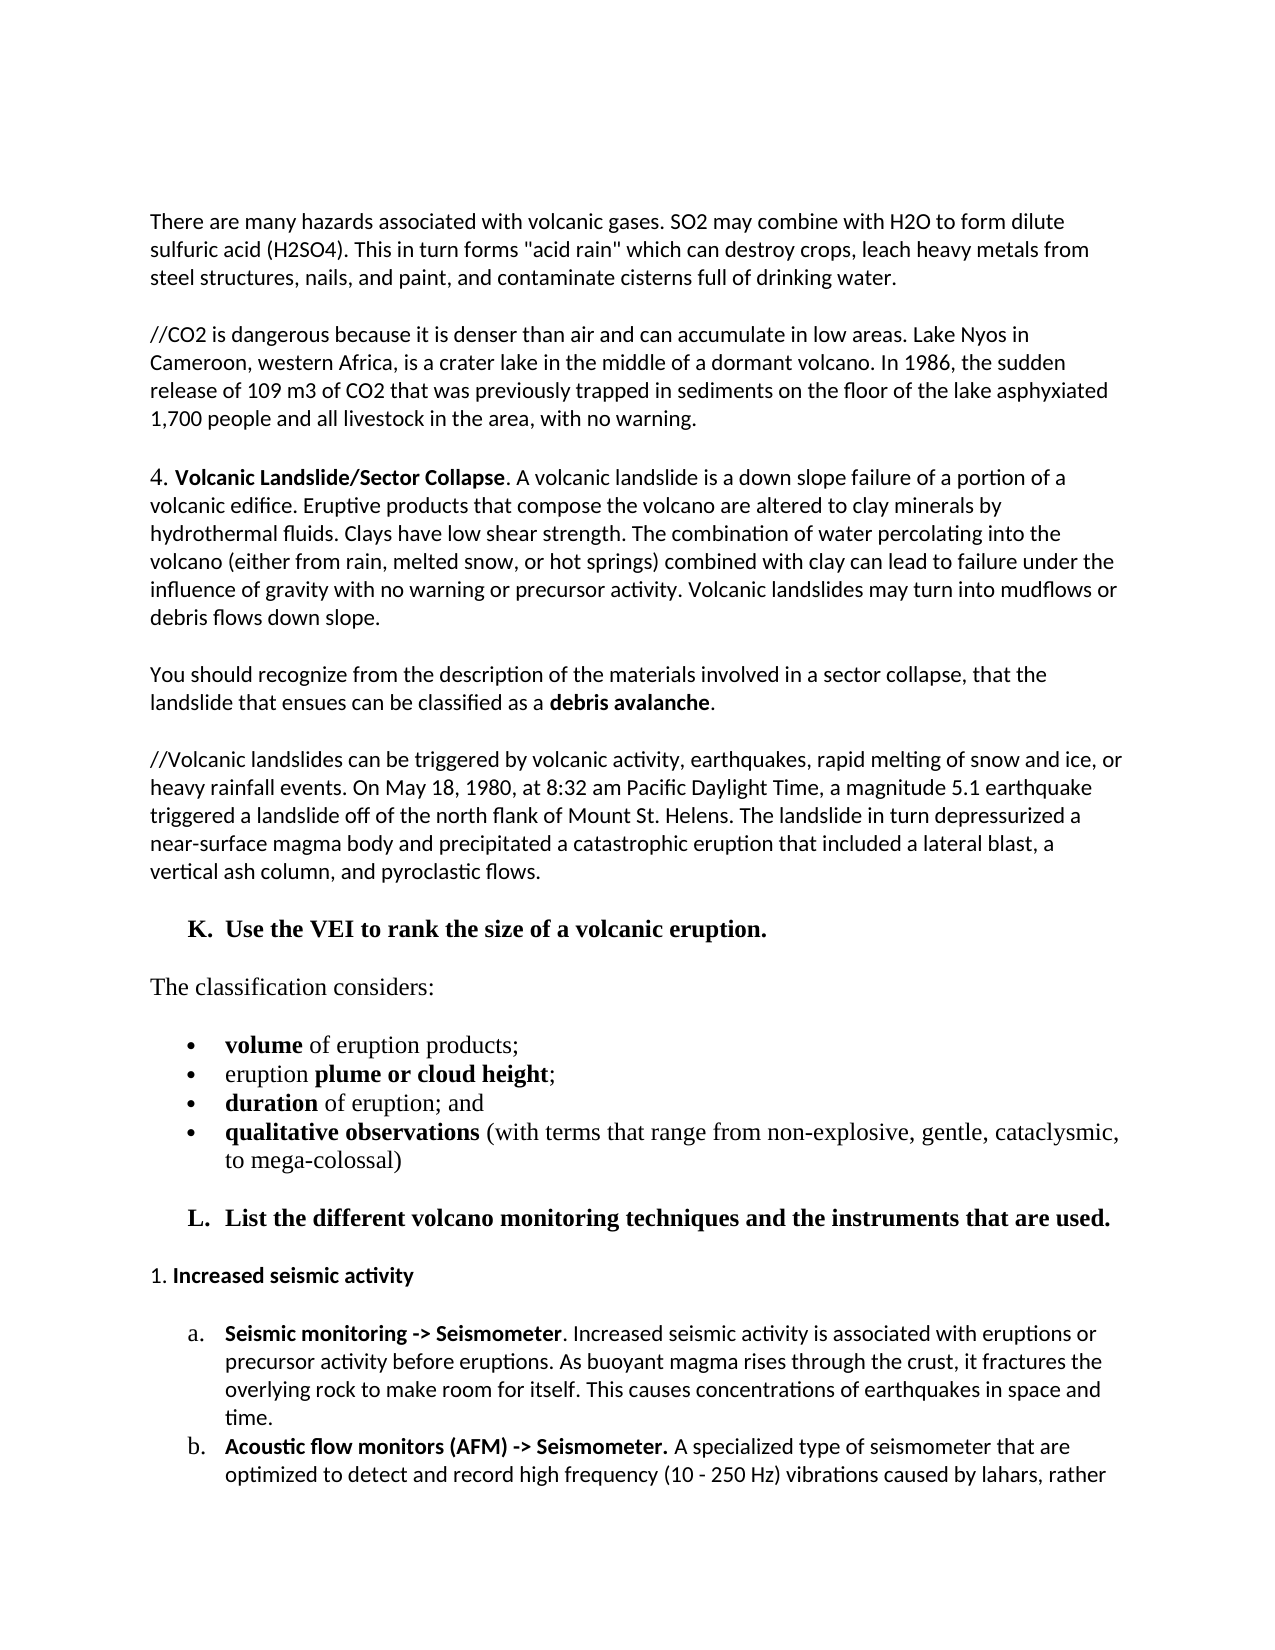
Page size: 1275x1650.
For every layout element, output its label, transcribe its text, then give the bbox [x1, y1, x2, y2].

text //CO2 is dangerous because it is denser than air and can accumulate in low areas. Lake Nyos in Cameroon, western Africa, is a crater lake in the middle of a dormant volcano. In 1986, the sudden release of 109 m3 of CO2 that was previously trapped in sediments on the floor of the lake asphyxiated 1,700 people and all livestock in the area, with no warning. [150, 320, 1125, 432]
text 1. Increased seismic activity [150, 1261, 1125, 1289]
text There are many hazards associated with volcanic gases. SO2 may combine with H2O to form dilute sulfuric acid (H2SO4). This in turn forms "acid rain" which can destroy crops, leach heavy metals from steel structures, nails, and paint, and contaminate cisterns full of drinking water. [150, 207, 1125, 291]
list eruption plume or cloud height; [187, 1059, 1125, 1088]
list List the different volcano monitoring techniques and the instruments that are used. [187, 1203, 1125, 1232]
list volume of eruption products; [187, 1030, 1125, 1059]
text 4. Volcanic Landslide/Sector Collapse. A volcanic landslide is a down slope failure of a portion of a volcanic edifice. Eruptive products that compose the volcano are altered to clay minerals by hydrothermal fluids. Clays have low shear strength. The combination of water percolating into the volcano (either from rain, melted snow, or hot springs) combined with clay can lead to failure under the influence of gravity with no warning or precursor activity. Volcanic landslides may turn into mudflows or debris flows down slope. [150, 462, 1125, 631]
text //Volcanic landslides can be triggered by volcanic activity, earthquakes, rapid melting of snow and ice, or heavy rainfall events. On May 18, 1980, at 8:32 am Pacific Daylight Time, a magnitude 5.1 earthquake triggered a landslide off of the north flank of Mount St. Helens. The landslide in turn depressurized a near-surface magma body and precipitated a catastrophic eruption that included a lateral blast, a vertical ash column, and pyroclastic flows. [150, 745, 1125, 885]
text The classification considers: [150, 972, 1125, 1001]
list Use the VEI to rank the size of a volcanic eruption. [187, 914, 1125, 943]
list duration of eruption; and [187, 1088, 1125, 1117]
list Seismic monitoring -> Seismometer. Increased seismic activity is associated with eruptions or precursor activity before eruptions. As buoyant magma rises through the crust, it fractures the overlying rock to make room for itself. This causes concentrations of earthquakes in space and time. [187, 1318, 1125, 1431]
list qualitative observations (with terms that range from non-explosive, gentle, cataclysmic, to mega-colossal) [187, 1117, 1125, 1174]
text You should recognize from the description of the materials involved in a sector collapse, that the landslide that ensues can be classified as a debris avalanche. [150, 660, 1125, 716]
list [187, 1431, 1125, 1488]
